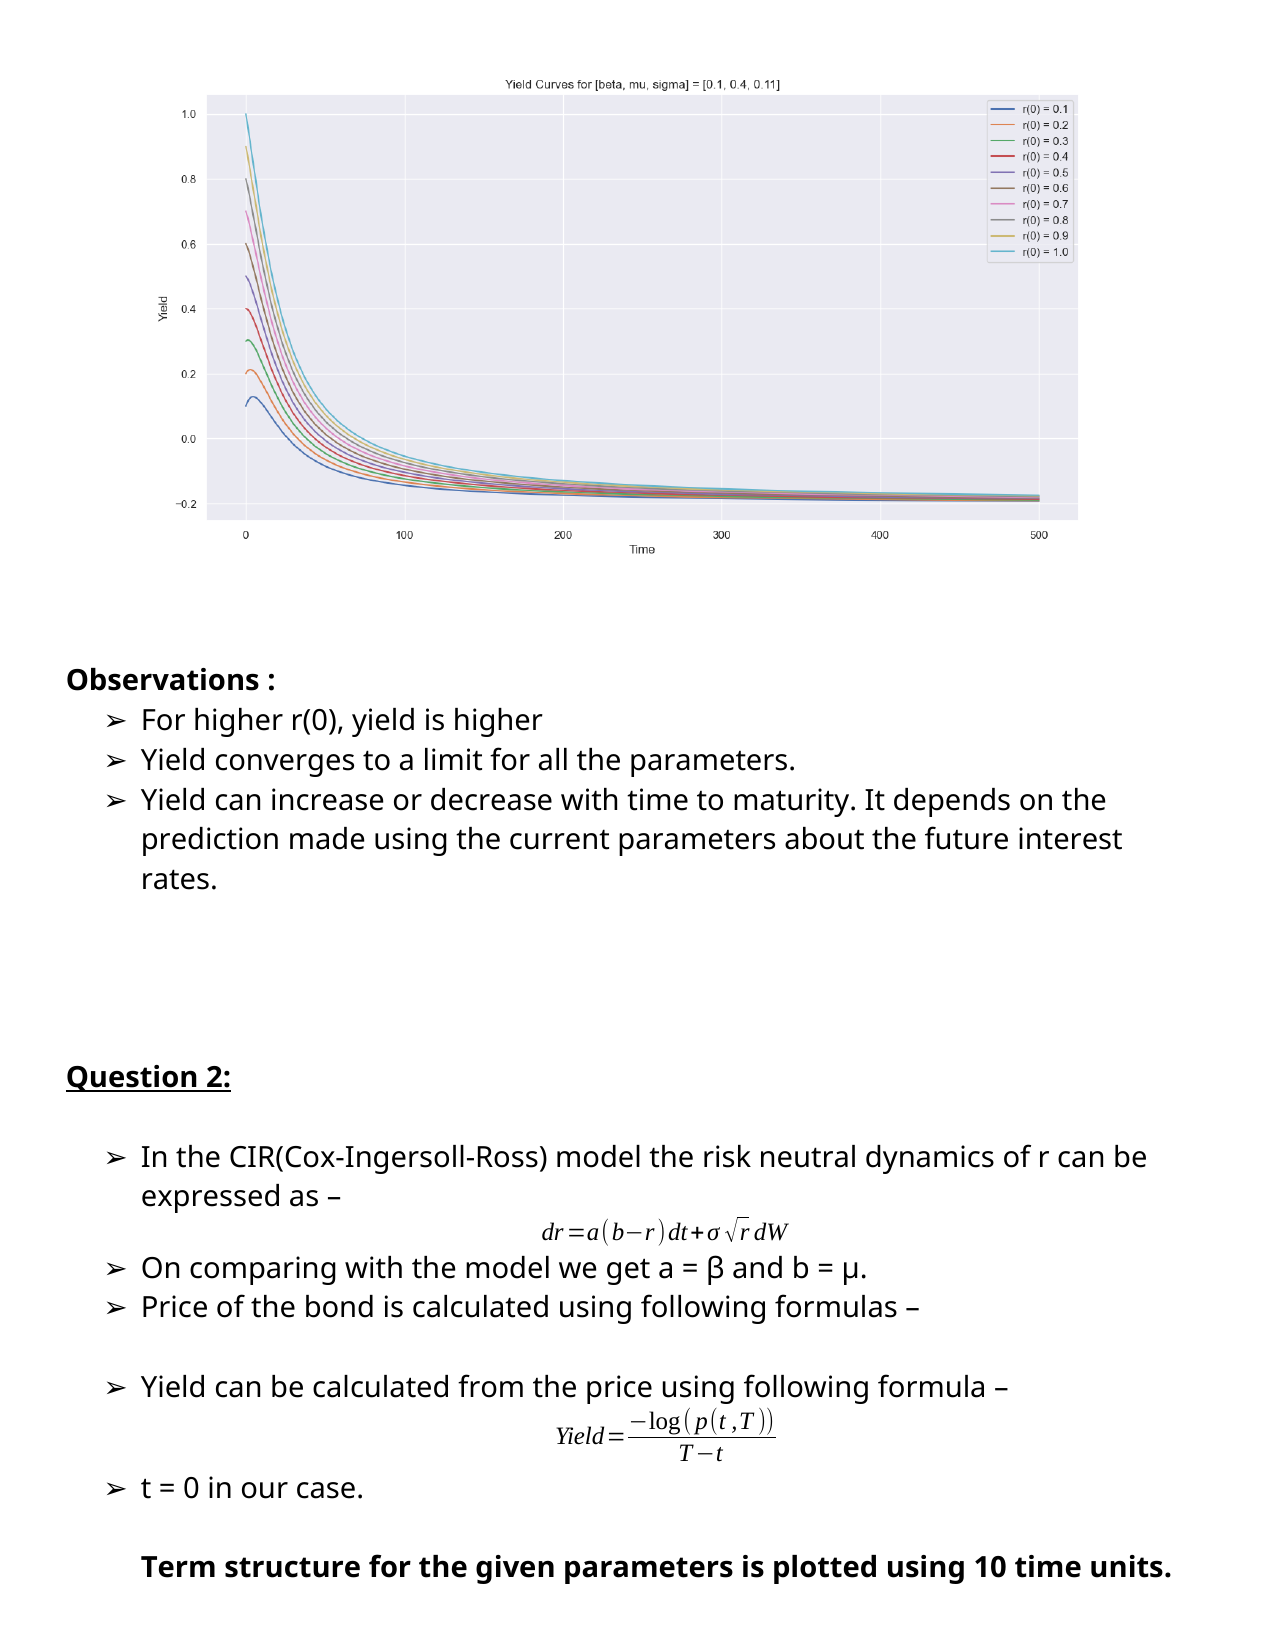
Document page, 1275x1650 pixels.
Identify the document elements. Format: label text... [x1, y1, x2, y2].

text Term structure for the given parameters is plotted using 10 time units. [141, 1546, 1191, 1586]
list On comparing with the model we get a = β and b = μ. [103, 1247, 1191, 1287]
list For higher r(0), yield is higher [103, 699, 1191, 739]
list Yield can increase or decrease with time to maturity. It depends on the prediction made using the current parameters about the future interest rates. [103, 779, 1191, 898]
text Question 2: [66, 1057, 1191, 1096]
list Yield can be calculated from the price using following formula – [103, 1366, 1191, 1406]
list Yield converges to a limit for all the parameters. [103, 739, 1191, 779]
list t = 0 in our case. [103, 1467, 1191, 1507]
list Price of the bond is calculated using following formulas – [103, 1287, 1191, 1326]
picture [65, 28, 1191, 581]
list In the CIR(Cox-Ingersoll-Ross) model the risk neutral dynamics of r can be expressed as – [103, 1136, 1191, 1215]
text Observations : [66, 660, 1191, 699]
